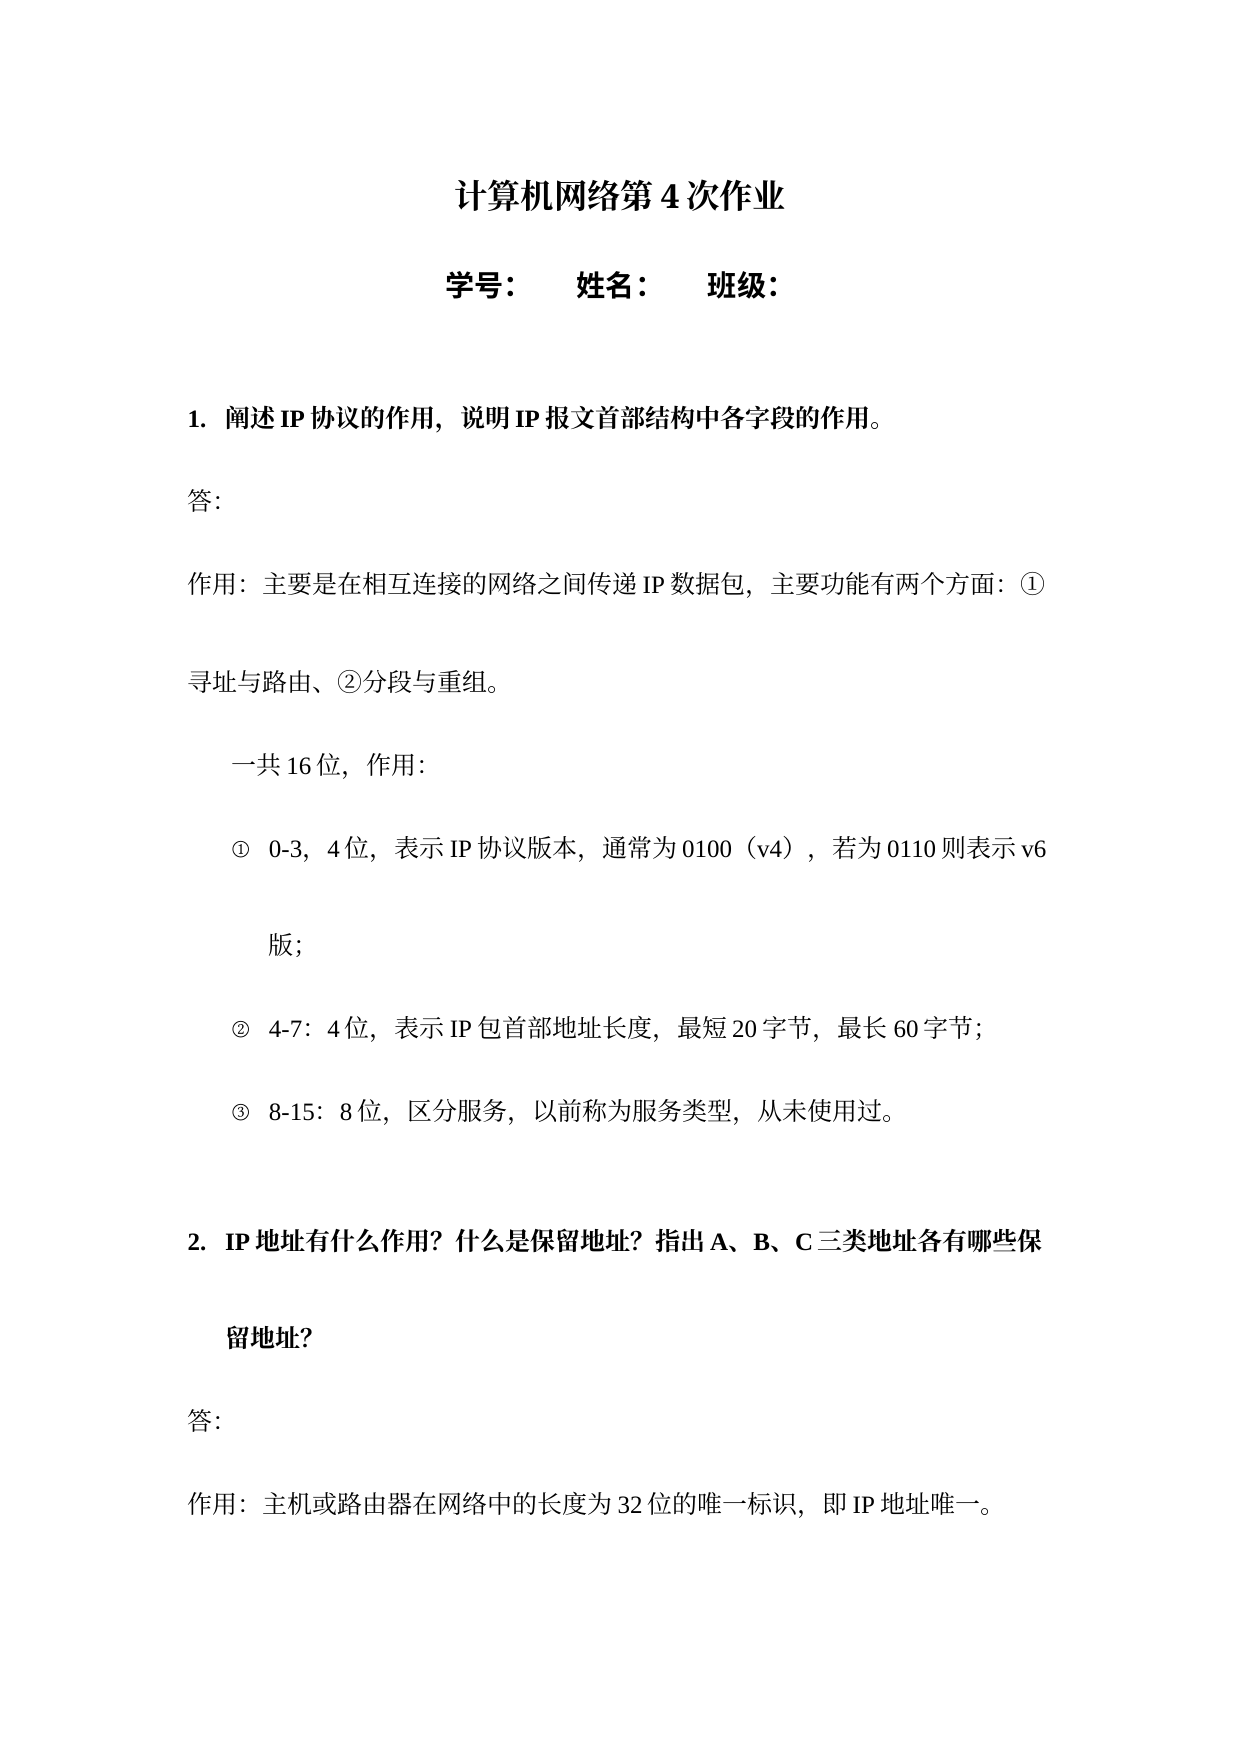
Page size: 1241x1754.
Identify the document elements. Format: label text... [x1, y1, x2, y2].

list 8-15：8位，区分服务，以前称为服务类型，从未使用过。 [231, 1077, 1053, 1142]
text 一共16位，作用： [187, 731, 1053, 796]
list 阐述IP协议的作用，说明IP报文首部结构中各字段的作用。 [187, 384, 1053, 449]
list 4-7：4位，表示IP包首部地址长度，最短20字节，最长 60字节； [231, 994, 1053, 1059]
text 学号： 姓名： 班级： [187, 251, 1053, 316]
text 答： [187, 1387, 1053, 1452]
text 作用：主要是在相互连接的网络之间传递IP数据包，主要功能有两个方面：①寻址与路由、②分段与重组。 [187, 550, 1053, 713]
list 0-3，4位，表示IP协议版本，通常为0100（v4），若为0110则表示v6版； [231, 814, 1053, 976]
text 答： [187, 467, 1053, 532]
text 作用：主机或路由器在网络中的长度为32位的唯一标识，即IP地址唯一。 [187, 1470, 1053, 1535]
list IP地址有什么作用？什么是保留地址？指出A、B、C三类地址各有哪些保留地址？ [187, 1207, 1053, 1369]
text 计算机网络第4次作业 [187, 162, 1053, 227]
